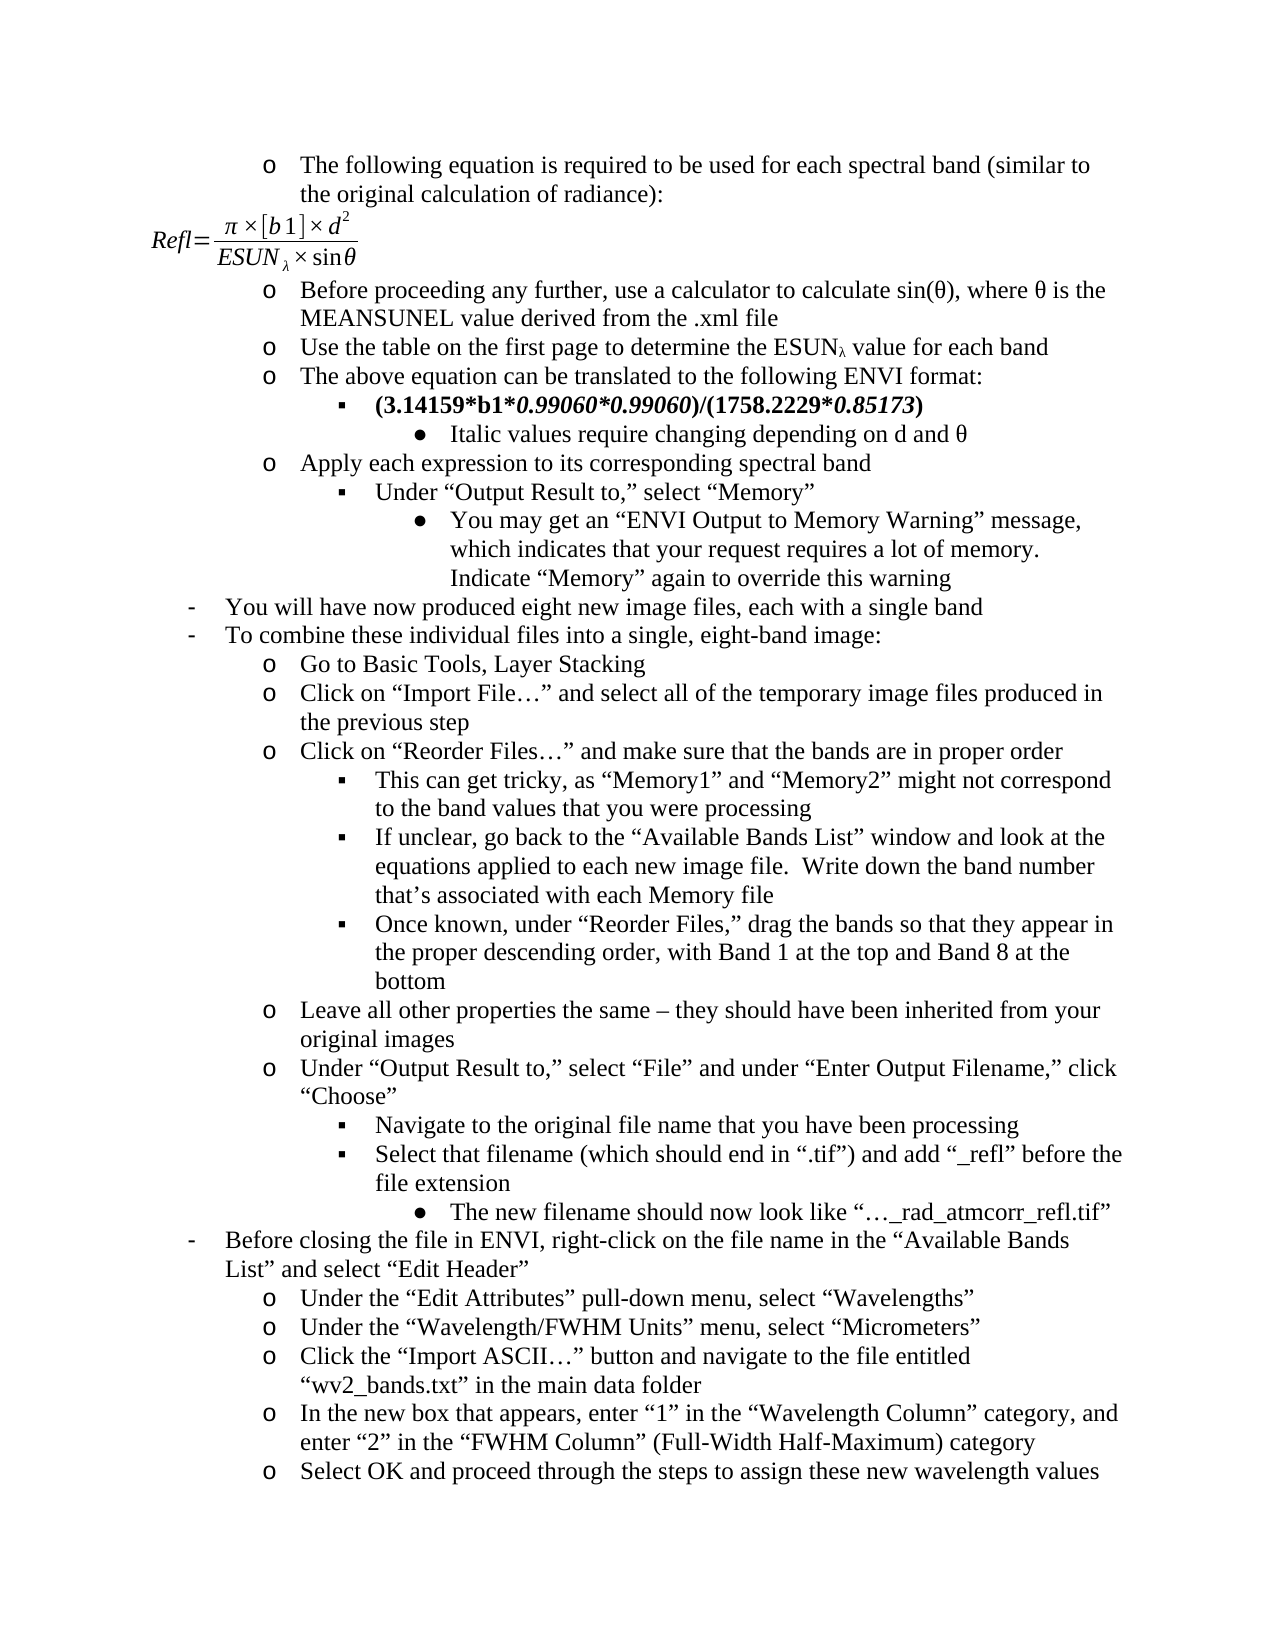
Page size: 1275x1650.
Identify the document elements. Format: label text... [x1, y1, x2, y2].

list Under “Output Result to,” select “Memory” [337, 476, 1125, 505]
list Italic values require changing depending on d and θ [412, 419, 1125, 448]
list You may get an “ENVI Output to Memory Warning” message, which indicates that your request requires a lot of memory. Indicate “Memory” again to override this warning [412, 505, 1125, 592]
list Apply each expression to its corresponding spectral band [262, 448, 1125, 476]
list Before proceeding any further, use a calculator to calculate sin(θ), where θ is the MEANSUNEL value derived from the .xml file [262, 274, 1125, 332]
list If unclear, go back to the “Available Bands List” window and look at the equations applied to each new image file. Write down the band number that’s associated with each Memory file [337, 822, 1125, 909]
list To combine these individual files into a single, eight-band image: [187, 621, 1125, 649]
list Navigate to the original file name that you have been processing [337, 1110, 1125, 1139]
list The new filename should now look like “…_rad_atmcorr_refl.tif” [412, 1197, 1125, 1226]
list Under the “Wavelength/FWHM Units” menu, select “Micrometers” [262, 1312, 1125, 1341]
list (3.14159*b1*0.99060*0.99060)/(1758.2229*0.85173) [337, 390, 1125, 419]
list The following equation is required to be used for each spectral band (similar to the original calculation of radiance): [262, 150, 1125, 208]
list This can get tricky, as “Memory1” and “Memory2” might not correspond to the band values that you were processing [337, 765, 1125, 822]
list Click the “Import ASCII…” button and navigate to the file entitled “wv2_bands.txt” in the main data folder [262, 1341, 1125, 1398]
list In the new box that appears, enter “1” in the “Wavelength Column” category, and enter “2” in the “FWHM Column” (Full-Width Half-Maximum) category [262, 1398, 1125, 1456]
list Select OK and proceed through the steps to assign these new wavelength values [262, 1456, 1125, 1485]
list Go to Basic Tools, Layer Stacking [262, 649, 1125, 678]
list Under “Output Result to,” select “File” and under “Enter Output Filename,” click “Choose” [262, 1053, 1125, 1110]
list Use the table on the first page to determine the ESUNλ value for each band [262, 332, 1125, 361]
list Click on “Import File…” and select all of the temporary image files produced in the previous step [262, 678, 1125, 736]
list Leave all other properties the same – they should have been inherited from your original images [262, 995, 1125, 1053]
list Before closing the file in ENVI, right-click on the file name in the “Available Bands List” and select “Edit Header” [187, 1226, 1125, 1283]
list You will have now produced eight new image files, each with a single band [187, 592, 1125, 621]
list Click on “Reorder Files…” and make sure that the bands are in proper order [262, 736, 1125, 765]
list The above equation can be translated to the following ENVI format: [262, 361, 1125, 390]
list Select that filename (which should end in “.tif”) and add “_refl” before the file extension [337, 1139, 1125, 1197]
list Once known, under “Reorder Files,” drag the bands so that they appear in the proper descending order, with Band 1 at the top and Band 8 at the bottom [337, 909, 1125, 995]
list Under the “Edit Attributes” pull-down menu, select “Wavelengths” [262, 1283, 1125, 1312]
